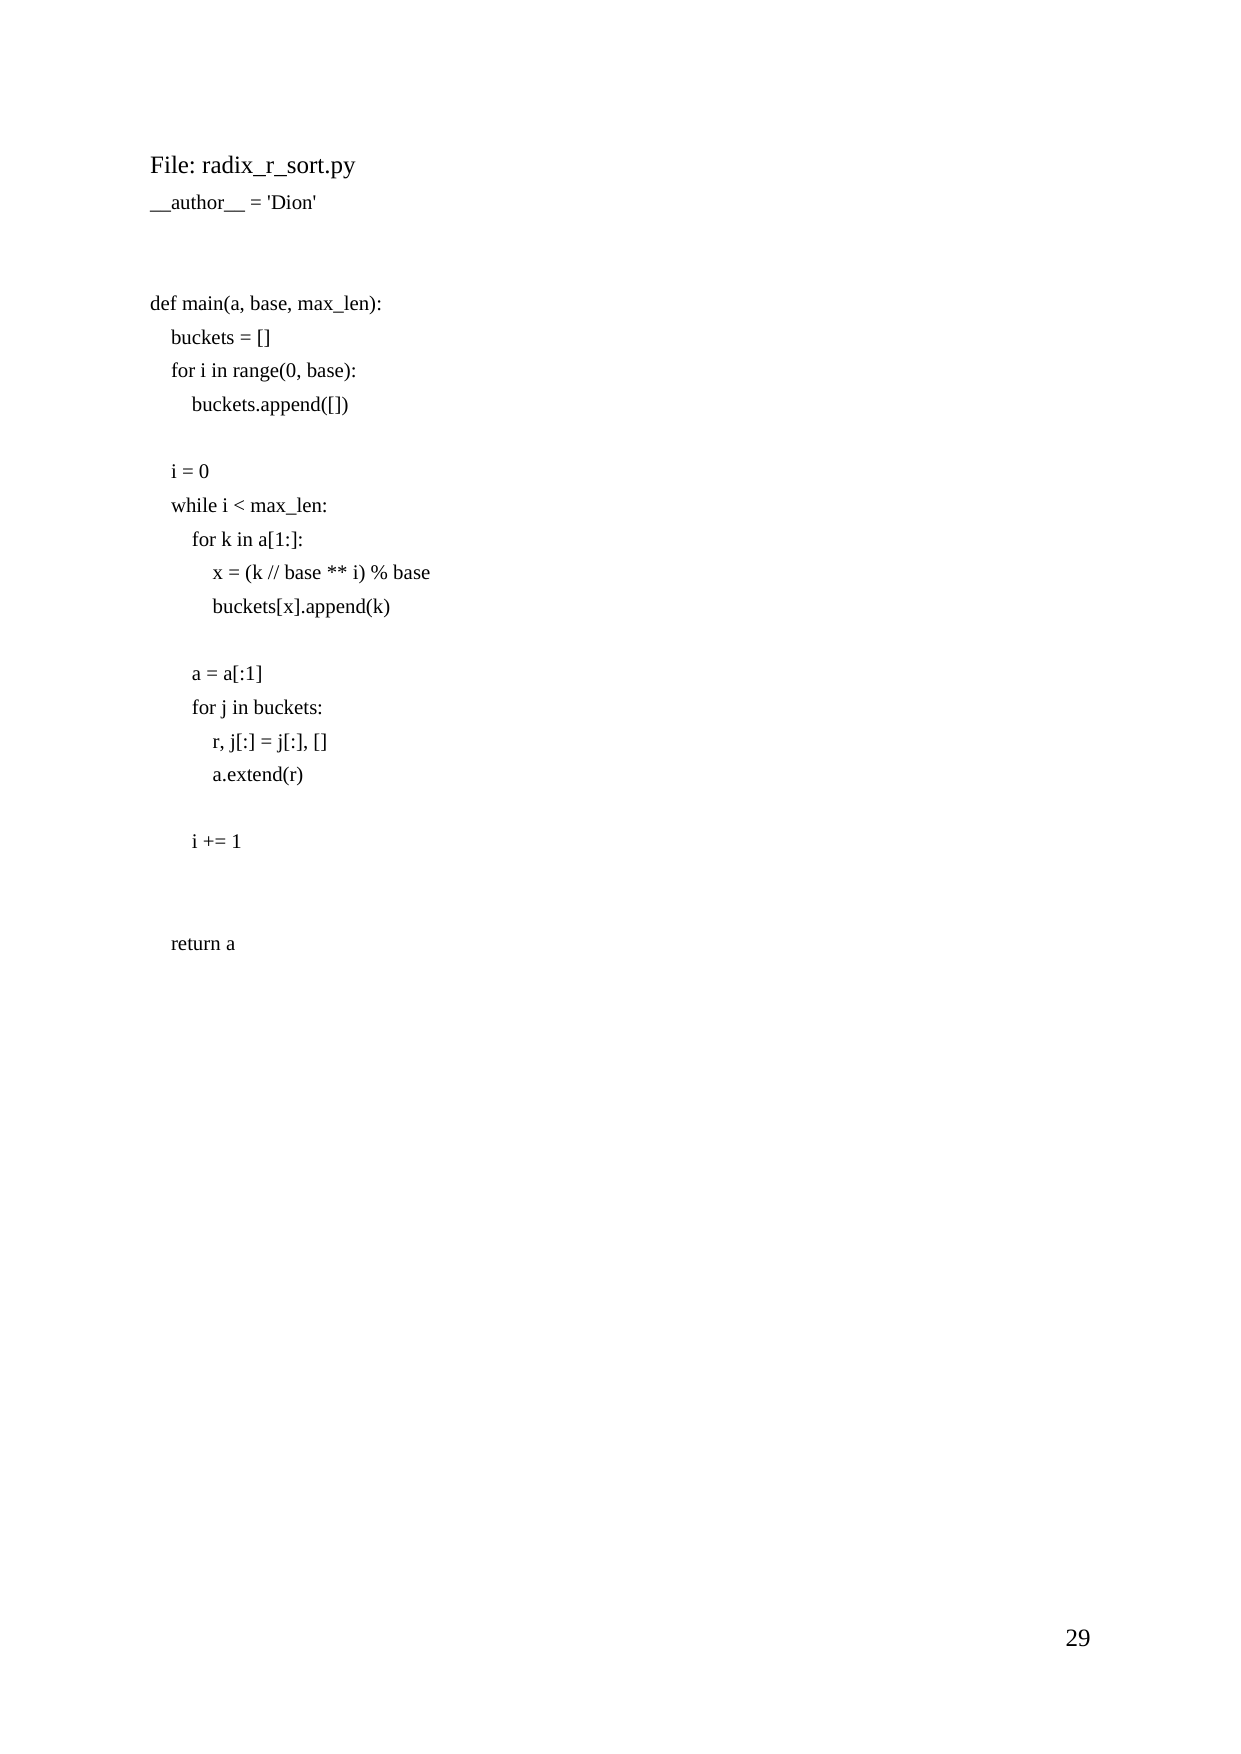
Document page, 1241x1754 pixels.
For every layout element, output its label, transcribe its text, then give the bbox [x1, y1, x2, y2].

text while i < max_len: [150, 493, 1090, 517]
text def main(a, base, max_len): [150, 291, 1090, 315]
text a.extend(r) [150, 762, 1090, 786]
text for j in buckets: [150, 695, 1090, 719]
text buckets = [] [150, 325, 1090, 349]
text x = (k // base ** i) % base [150, 560, 1090, 584]
text i += 1 [150, 829, 1090, 853]
text a = a[:1] [150, 661, 1090, 685]
text for i in range(0, base): [150, 358, 1090, 382]
text for k in a[1:]: [150, 527, 1090, 551]
text buckets.append([]) [150, 392, 1090, 416]
text i = 0 [150, 459, 1090, 483]
text File: radix_r_sort.py [150, 150, 1090, 179]
text buckets[x].append(k) [150, 594, 1090, 618]
text return a [150, 930, 1090, 954]
text r, j[:] = j[:], [] [150, 728, 1090, 753]
text __author__ = 'Dion' [150, 190, 1090, 214]
